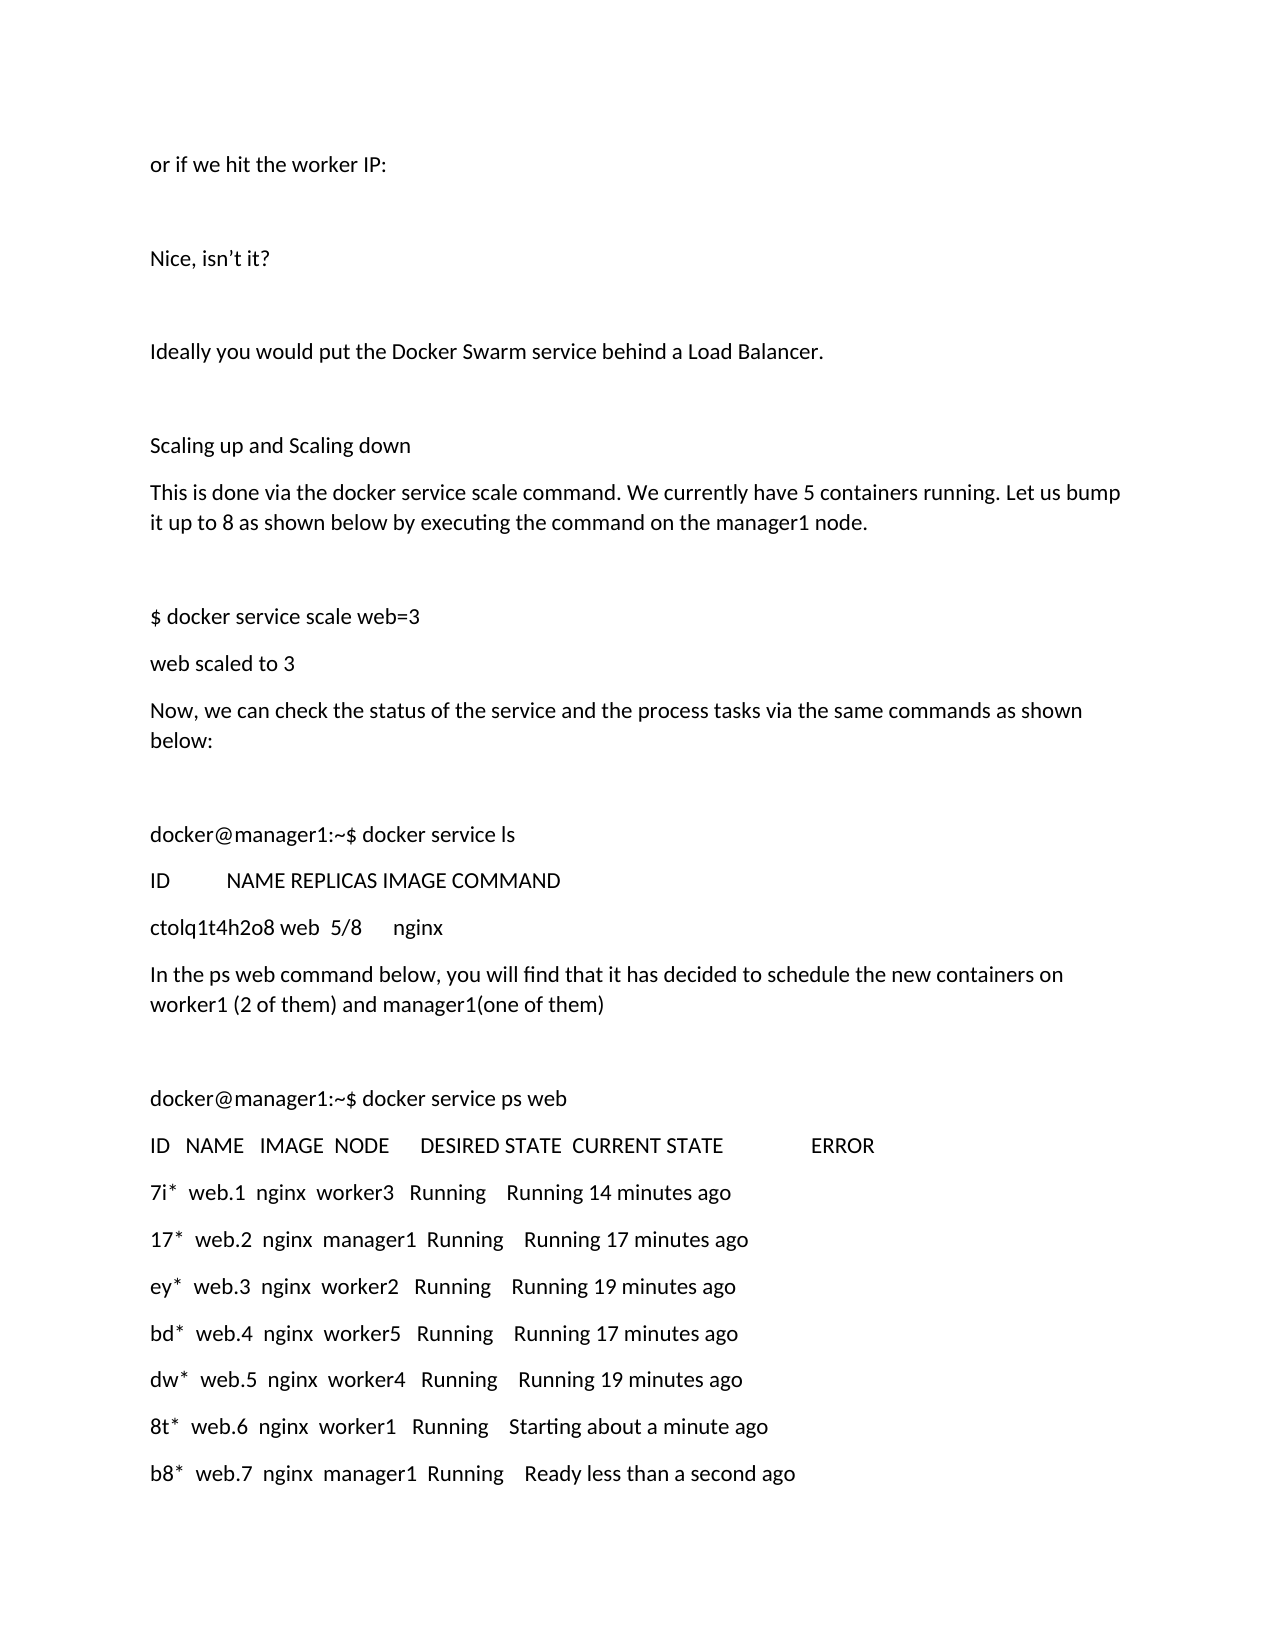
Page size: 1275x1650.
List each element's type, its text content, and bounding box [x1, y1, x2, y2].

text bd* web.4 nginx worker5 Running Running 17 minutes ago [150, 1319, 1125, 1347]
text ID NAME REPLICAS IMAGE COMMAND [150, 867, 1125, 895]
text 17* web.2 nginx manager1 Running Running 17 minutes ago [150, 1225, 1125, 1253]
text This is done via the docker service scale command. We currently have 5 containers running. Let us bump it up to 8 as shown below by executing the command on the manager1 node. [150, 478, 1125, 536]
text Now, we can check the status of the service and the process tasks via the same commands as shown below: [150, 696, 1125, 754]
text Ideally you would put the Docker Swarm service behind a Load Balancer. [150, 337, 1125, 366]
text docker@manager1:~$ docker service ls [150, 820, 1125, 848]
text In the ps web command below, you will find that it has decided to schedule the new containers on worker1 (2 of them) and manager1(one of them) [150, 960, 1125, 1019]
text docker@manager1:~$ docker service ps web [150, 1084, 1125, 1112]
text Scaling up and Scaling down [150, 431, 1125, 459]
text web scaled to 3 [150, 649, 1125, 677]
text 7i* web.1 nginx worker3 Running Running 14 minutes ago [150, 1178, 1125, 1206]
text b8* web.7 nginx manager1 Running Ready less than a second ago [150, 1459, 1125, 1487]
text $ docker service scale web=3 [150, 602, 1125, 630]
text dw* web.5 nginx worker4 Running Running 19 minutes ago [150, 1366, 1125, 1394]
text 8t* web.6 nginx worker1 Running Starting about a minute ago [150, 1412, 1125, 1441]
text Nice, isn’t it? [150, 244, 1125, 272]
text ctolq1t4h2o8 web 5/8 nginx [150, 913, 1125, 942]
text ey* web.3 nginx worker2 Running Running 19 minutes ago [150, 1272, 1125, 1300]
text or if we hit the worker IP: [150, 150, 1125, 178]
text ID NAME IMAGE NODE DESIRED STATE CURRENT STATE ERROR [150, 1131, 1125, 1159]
